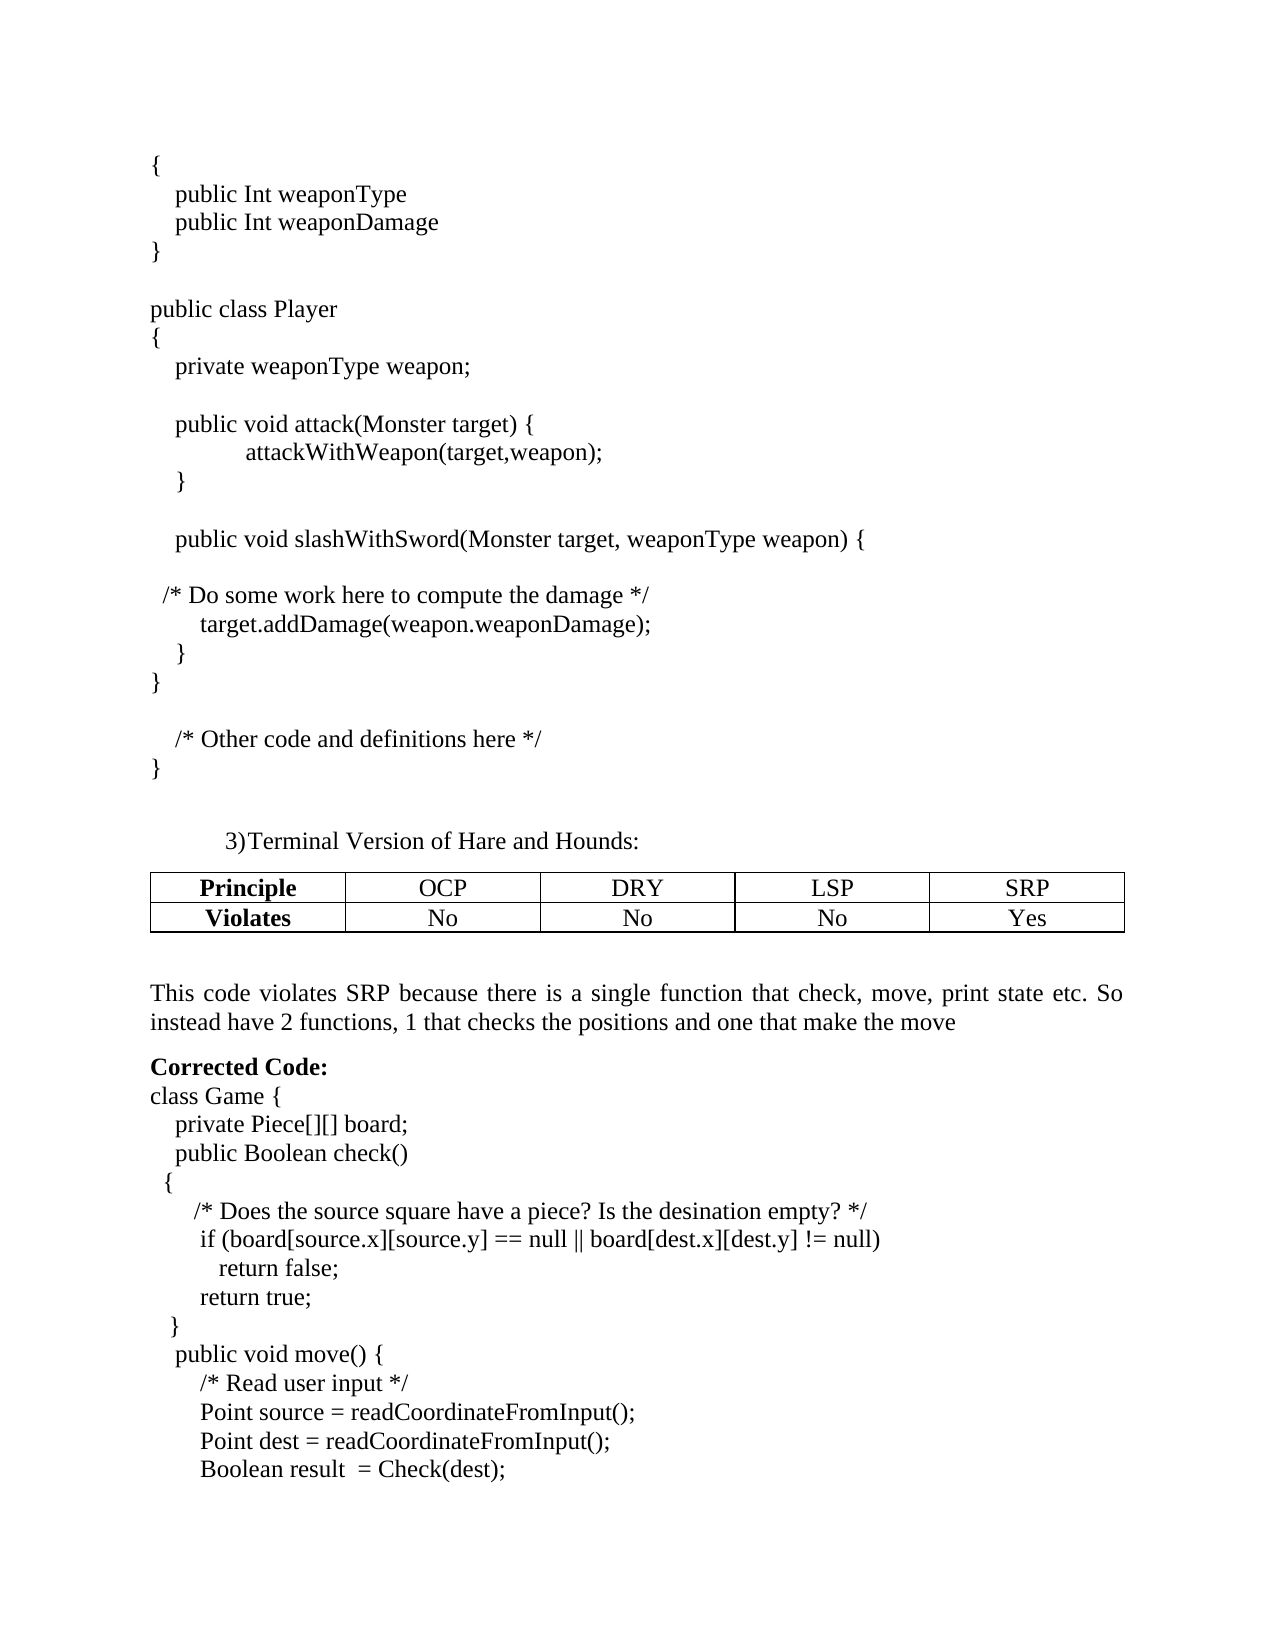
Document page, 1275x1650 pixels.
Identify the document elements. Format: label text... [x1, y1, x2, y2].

text } [150, 466, 1125, 495]
text } [150, 236, 1125, 265]
text public void slashWithSword(Monster target, weaponType weapon) { [150, 524, 1125, 552]
text { [150, 150, 1125, 179]
list Terminal Version of Hare and Hounds: [225, 826, 1125, 855]
table_cell Yes [930, 903, 1124, 931]
text target.addDamage(weapon.weaponDamage); [150, 609, 1125, 638]
table_cell No [346, 903, 540, 931]
text public void move() { [150, 1339, 1125, 1368]
text return false; [150, 1253, 1125, 1282]
table_cell Violates [151, 903, 345, 931]
text { [150, 1167, 1125, 1196]
text attackWithWeapon(target,weapon); [150, 437, 1125, 466]
text /* Does the source square have a piece? Is the desination empty? */ [150, 1196, 1125, 1224]
table_cell No [736, 903, 929, 931]
text This code violates SRP because there is a single function that check, move, print state etc. So instead have 2 functions, 1 that checks the positions and one that make the move [150, 978, 1125, 1035]
table_header SRP [930, 873, 1124, 902]
text /* Do some work here to compute the damage */ [150, 581, 1125, 609]
table_header Principle [151, 873, 345, 902]
text /* Read user input */ [150, 1368, 1125, 1397]
text Corrected Code: [150, 1052, 1125, 1081]
text public void attack(Monster target) { [150, 409, 1125, 437]
text /* Other code and definitions here */ [150, 724, 1125, 753]
text } [150, 638, 1125, 667]
text } [150, 753, 1125, 782]
text public Boolean check() [150, 1138, 1125, 1167]
table_header OCP [346, 873, 540, 902]
table_header LSP [736, 873, 929, 902]
text private weaponType weapon; [150, 351, 1125, 380]
table_cell No [541, 903, 734, 931]
text } [150, 667, 1125, 696]
table_header DRY [541, 873, 734, 902]
text public class Player [150, 294, 1125, 322]
text } [150, 1311, 1125, 1339]
text Point dest = readCoordinateFromInput(); [150, 1426, 1125, 1454]
text if (board[source.x][source.y] == null || board[dest.x][dest.y] != null) [150, 1224, 1125, 1253]
text Point source = readCoordinateFromInput(); [150, 1397, 1125, 1426]
text public Int weaponDamage [150, 207, 1125, 236]
text public Int weaponType [150, 179, 1125, 207]
text class Game { [150, 1081, 1125, 1109]
text return true; [150, 1282, 1125, 1311]
text { [150, 322, 1125, 351]
text Boolean result = Check(dest); [150, 1454, 1125, 1483]
text private Piece[][] board; [150, 1109, 1125, 1138]
